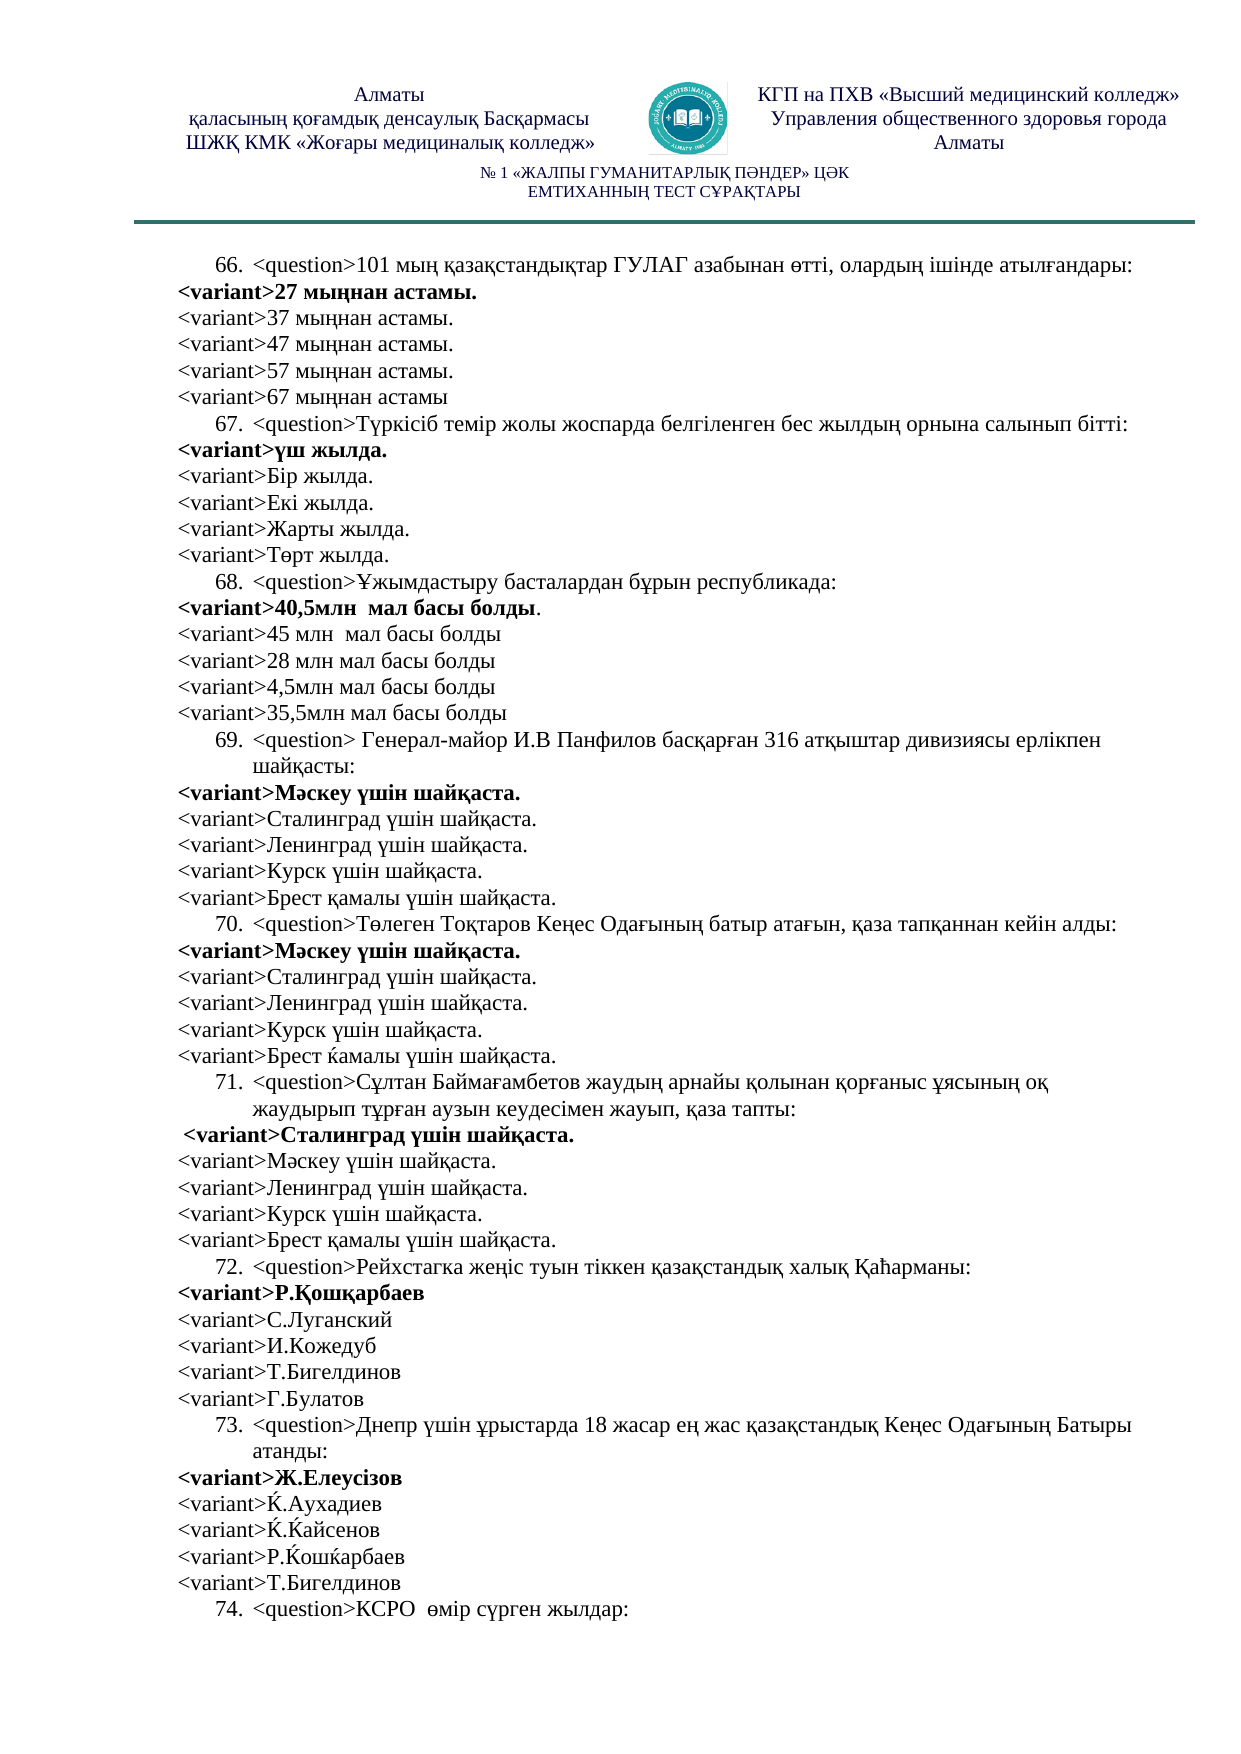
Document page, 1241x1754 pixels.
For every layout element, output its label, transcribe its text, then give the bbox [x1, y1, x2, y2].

text <variant>Мәскеу үшін шайқаста. [177, 778, 1152, 805]
text <variant>Брест ќамалы үшін шайқаста. [177, 1042, 1152, 1068]
text <variant>Курск үшін шайқаста. [177, 858, 1152, 884]
text <variant>47 мыңнан астамы. [177, 331, 1152, 357]
text <variant>Т.Бигелдинов [177, 1569, 1152, 1596]
text <variant>37 мыңнан астамы. [177, 304, 1152, 331]
list <question>Ұжымдастыру басталардан бұрын республикада: [215, 568, 1152, 594]
text <variant>67 мыңнан астамы [177, 383, 1152, 409]
text <variant>Курск үшін шайқаста. [177, 1016, 1152, 1042]
text <variant>Р.Ќошќарбаев [177, 1543, 1152, 1569]
text <variant>Мәскеу үшін шайқаста. [177, 937, 1152, 963]
list <question>Төлеген Тоқтаров Кеңес Одағының батыр атағын, қаза тапқаннан кейін алды: [215, 910, 1152, 937]
picture [648, 82, 728, 155]
text <variant>Ленинград үшін шайқаста. [177, 1174, 1152, 1200]
text <variant>Брест қамалы үшін шайқаста. [177, 1227, 1152, 1253]
text <variant>Брест қамалы үшін шайқаста. [177, 884, 1152, 910]
text <variant>Г.Булатов [177, 1385, 1152, 1411]
text <variant>57 мыңнан астамы. [177, 357, 1152, 383]
text <variant>Т.Бигелдинов [177, 1358, 1152, 1385]
text <variant>Мәскеу үшін шайқаста. [177, 1147, 1152, 1174]
text <variant>4,5млн мал басы болды [177, 673, 1152, 699]
text <variant>Ќ.Аухадиев [177, 1490, 1152, 1516]
text <variant>үш жылда. [177, 436, 1152, 462]
text <variant>Курск үшін шайқаста. [177, 1200, 1152, 1227]
text <variant>28 млн мал басы болды [177, 647, 1152, 673]
text <variant>И.Кожедуб [177, 1332, 1152, 1358]
text <variant>Сталинград үшін шайқаста. [177, 805, 1152, 831]
text <variant>Р.Қошқарбаев [177, 1279, 1152, 1306]
text <variant>Төрт жылда. [177, 541, 1152, 568]
list <question>Рейхстагка жеңіс туын тіккен қазақстандық халық Қаћарманы: [215, 1253, 1152, 1279]
text <variant>Ленинград үшін шайқаста. [177, 831, 1152, 858]
text <variant>45 млн мал басы болды [177, 620, 1152, 647]
text <variant>Екі жылда. [177, 489, 1152, 515]
text <variant>С.Луганский [177, 1306, 1152, 1332]
list <question>КСРО өмір сүрген жылдар: [215, 1596, 1152, 1622]
text <variant>Жарты жылда. [177, 515, 1152, 541]
text <variant>40,5млн мал басы болды. [177, 594, 1152, 620]
text <variant>Сталинград үшін шайқаста. [177, 1121, 1152, 1147]
list <question>Түркісіб темір жолы жоспарда белгіленген бес жылдың орнына салынып бітті: [215, 409, 1152, 436]
list <question> Генерал-майор И.В Панфилов басқарған 316 атқыштар дивизиясы ерлікпен шайқасты: [215, 726, 1152, 778]
list <question>Днепр үшін ұрыстарда 18 жасар ең жас қазақстандық Кеңес Одағының Батыры атанды: [215, 1411, 1152, 1464]
text <variant>Сталинград үшін шайқаста. [177, 963, 1152, 989]
text <variant>35,5млн мал басы болды [177, 699, 1152, 726]
text <variant>Ќ.Ќайсенов [177, 1516, 1152, 1543]
list <question>Сұлтан Баймағамбетов жаудың арнайы қолынан қорғаныс ұясының оқ жаудырып тұрған аузын кеудесімен жауып, қаза тапты: [215, 1068, 1152, 1121]
text <variant>Бір жылда. [177, 462, 1152, 489]
text <variant>Ленинград үшін шайқаста. [177, 989, 1152, 1016]
list <question>101 мың қазақстандықтар ГУЛАГ азабынан өтті, олардың ішінде атылғандары: [215, 251, 1152, 278]
text <variant>Ж.Елеусізов [177, 1464, 1152, 1490]
text <variant>27 мыңнан астамы. [177, 278, 1152, 304]
